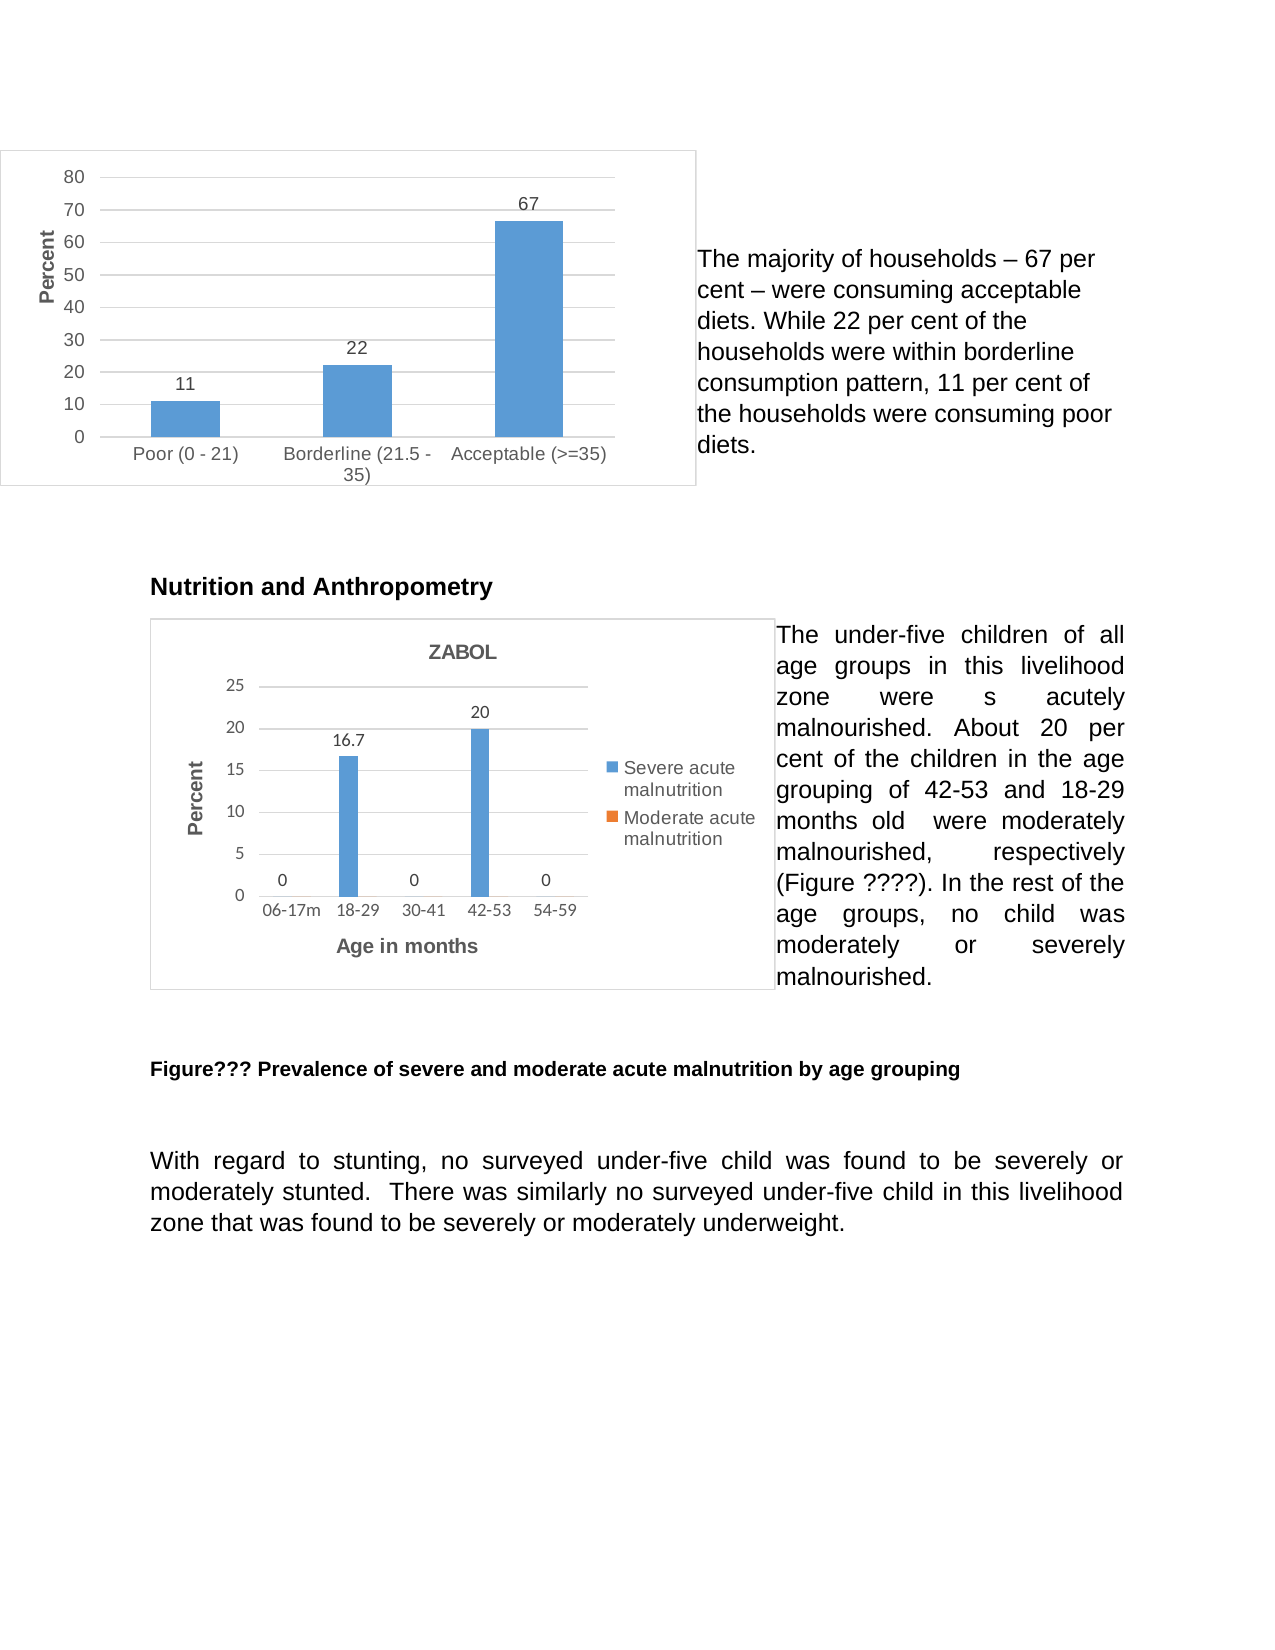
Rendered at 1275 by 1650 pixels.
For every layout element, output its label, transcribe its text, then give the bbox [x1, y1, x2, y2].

text The majority of households – 67 per cent – were consuming acceptable diets. While 22 per cent of the households were within borderline consumption pattern, 11 per cent of the households were consuming poor diets. [697, 244, 1125, 459]
text Nutrition and Anthropometry [150, 572, 1125, 601]
text Figure??? Prevalence of severe and moderate acute malnutrition by age grouping [150, 1057, 1125, 1081]
text The under-five children of all age groups in this livelihood zone were s acutely malnourished. About 20 per cent of the children in the age grouping of 42-53 and 18-29 months old were moderately malnourished, respectively (Figure ????). In the rest of the age groups, no child was moderately or severely malnourished. [776, 620, 1125, 990]
text With regard to stunting, no surveyed under-five child was found to be severely or moderately stunted. There was similarly no surveyed under-five child in this livelihood zone that was found to be severely or moderately underweight. [150, 1146, 1125, 1237]
